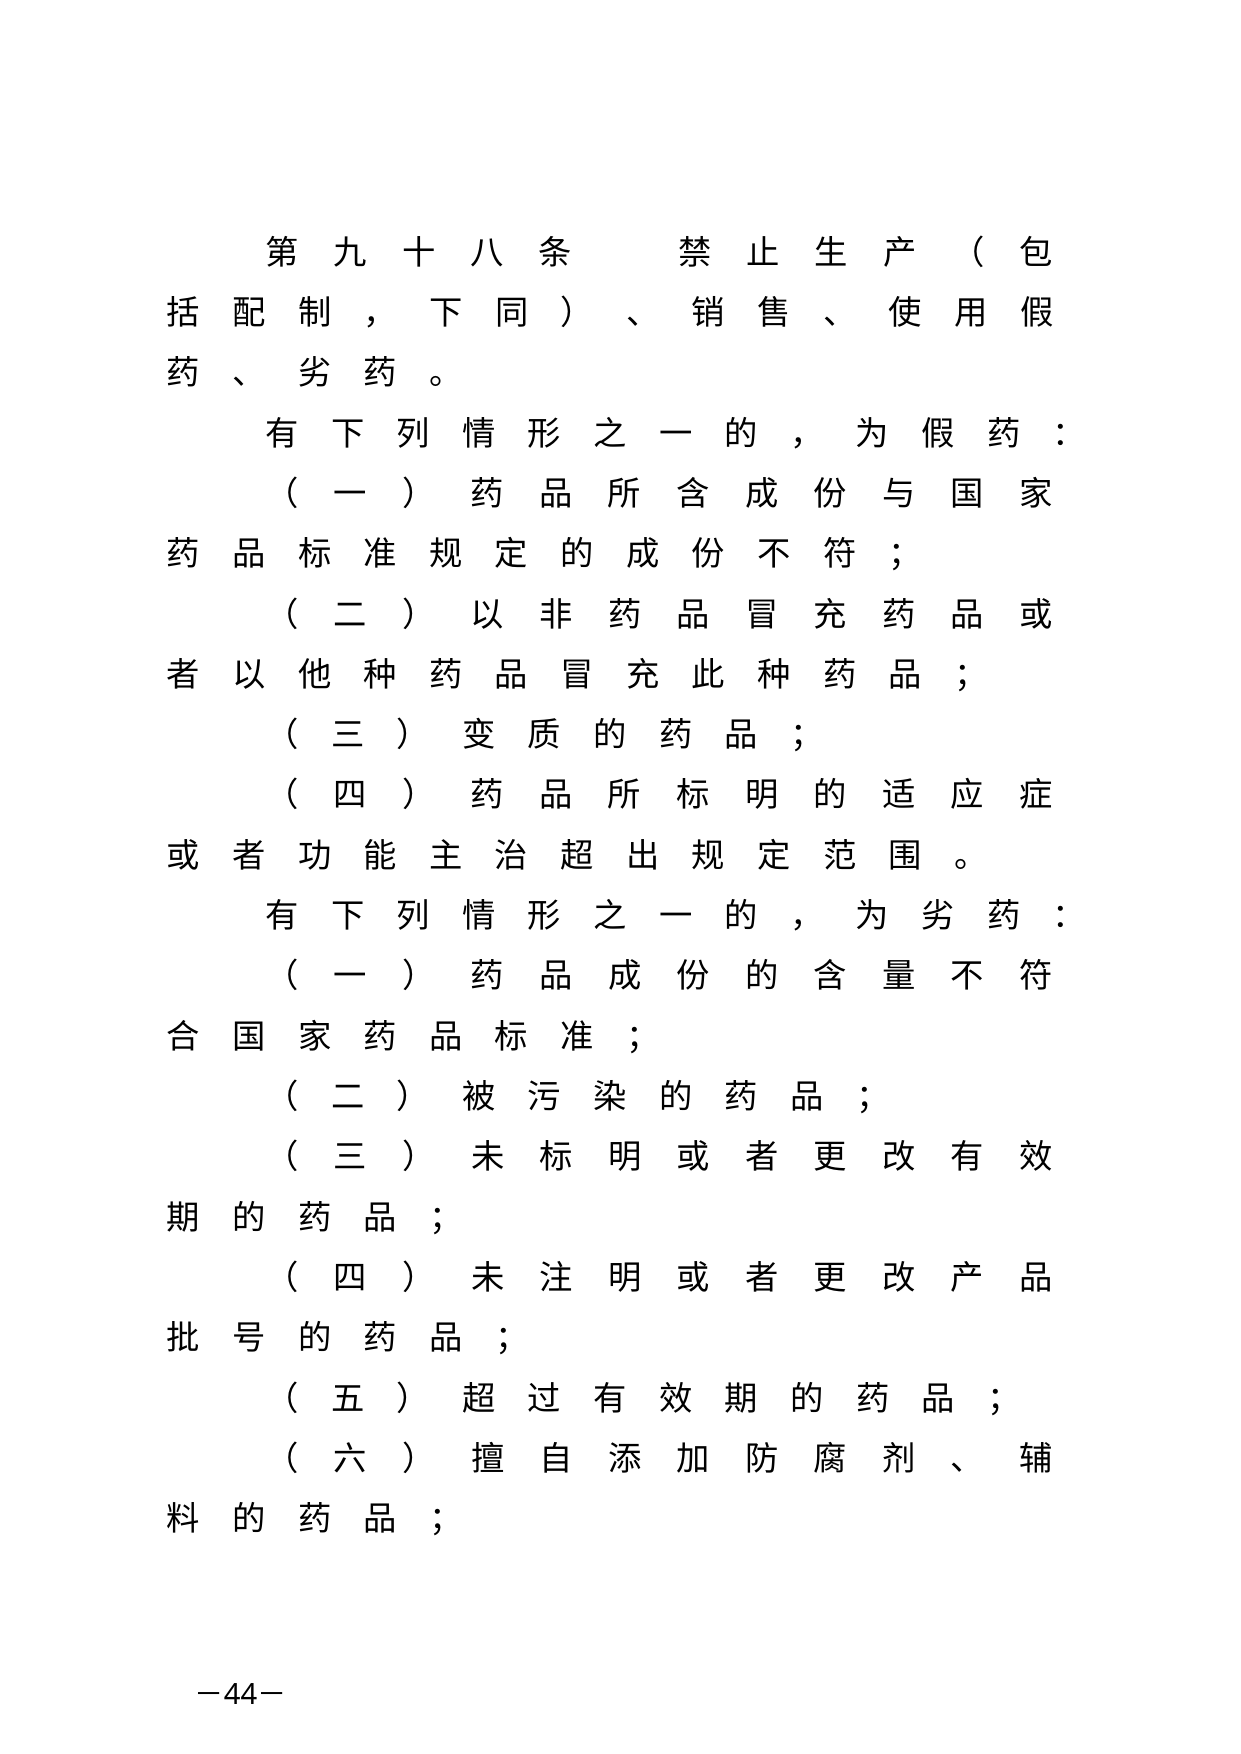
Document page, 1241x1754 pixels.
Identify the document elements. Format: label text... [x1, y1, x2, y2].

text （四）药品所标明的适应症或者功能主治超出规定范围。 [167, 762, 1085, 883]
text （三）未标明或者更改有效期的药品； [167, 1124, 1085, 1245]
text （一）药品成份的含量不符合国家药品标准； [167, 943, 1085, 1064]
text 有下列情形之一的，为劣药： [167, 883, 1085, 943]
text 第九十八条 禁止生产（包括配制，下同）、销售、使用假药、劣药。 [167, 219, 1085, 400]
text （六）擅自添加防腐剂、辅料的药品； [167, 1426, 1085, 1546]
text （一）药品所含成份与国家药品标准规定的成份不符； [167, 461, 1085, 581]
text （五）超过有效期的药品； [167, 1365, 1085, 1426]
text （二）被污染的药品； [167, 1064, 1085, 1124]
text （四）未注明或者更改产品批号的药品； [167, 1245, 1085, 1365]
text 有下列情形之一的，为假药： [167, 400, 1085, 461]
text （二）以非药品冒充药品或者以他种药品冒充此种药品； [167, 581, 1085, 702]
text （三）变质的药品； [167, 702, 1085, 762]
